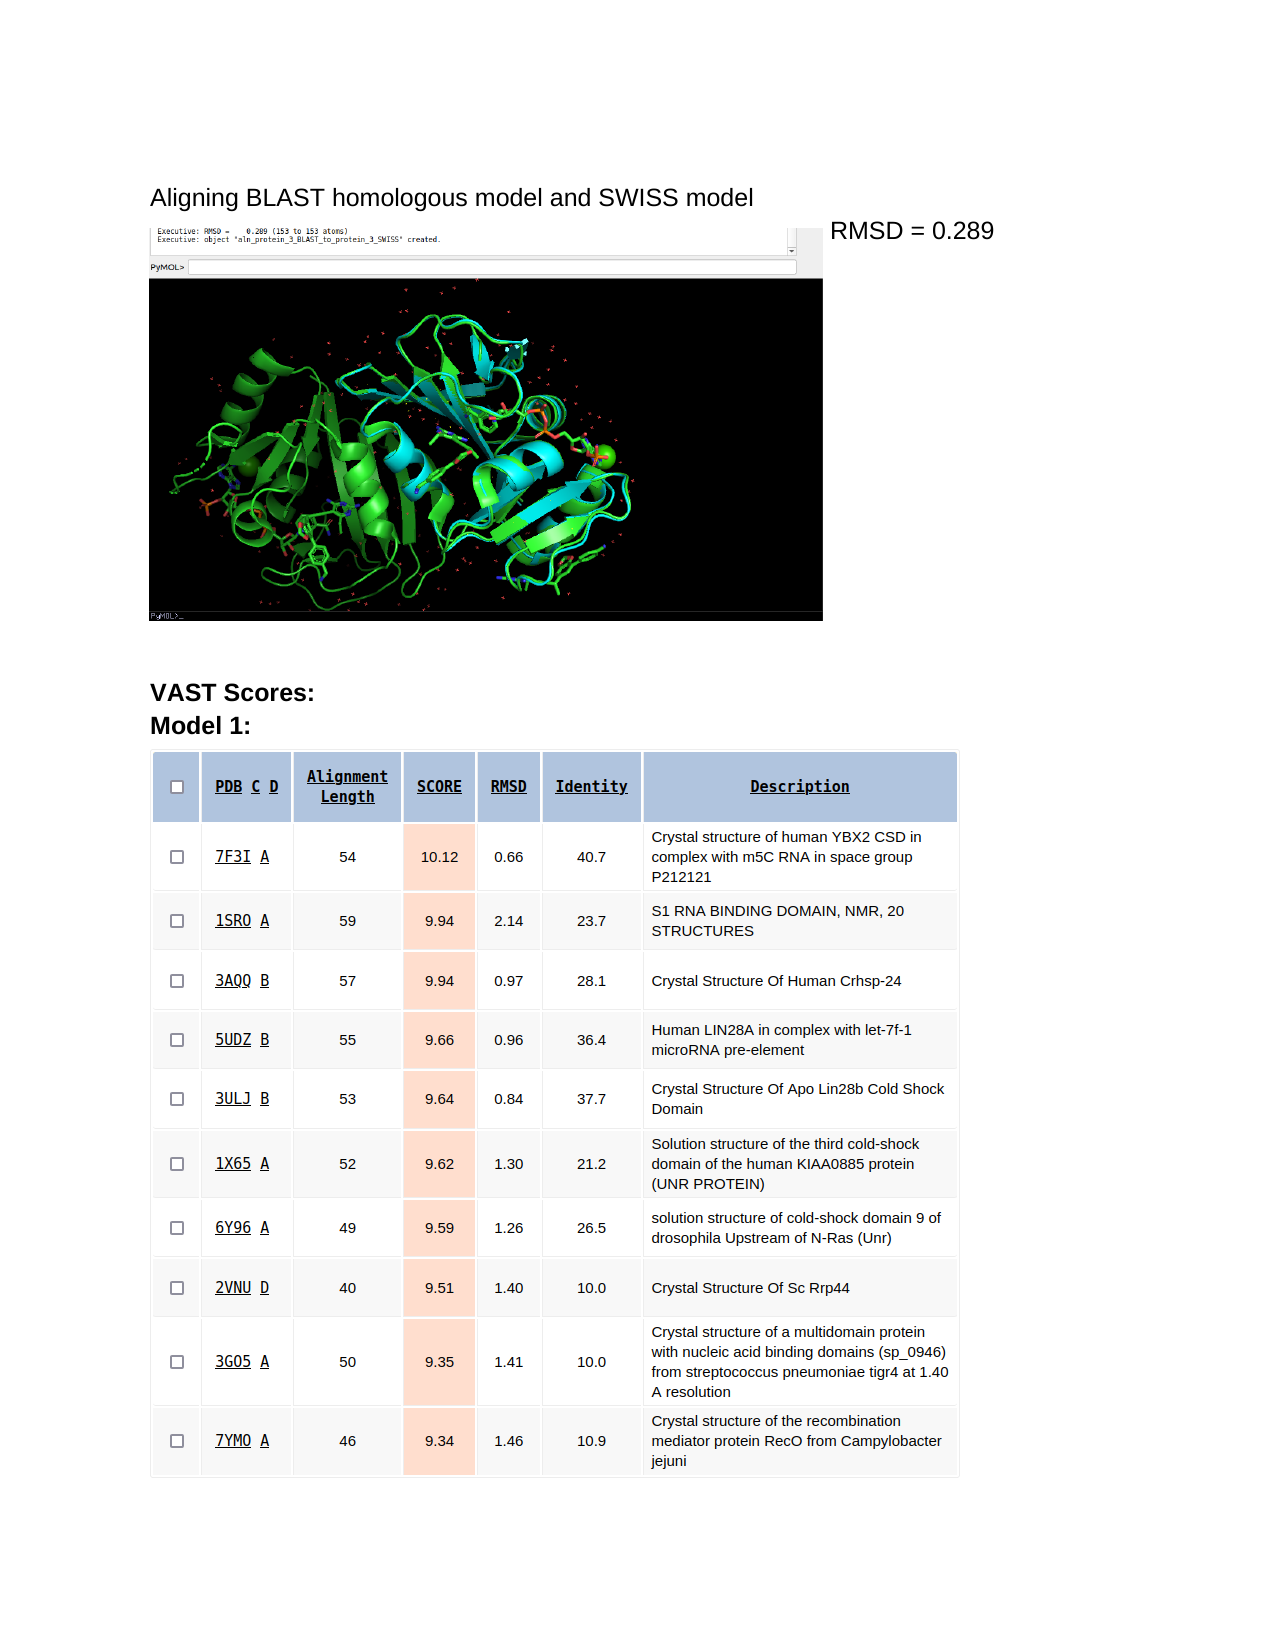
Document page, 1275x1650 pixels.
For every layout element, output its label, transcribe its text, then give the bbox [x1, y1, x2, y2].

text RMSD = 0.289 [150, 216, 1125, 245]
text VAST Scores: [150, 678, 1125, 707]
text Aligning BLAST homologous model and SWISS model [150, 183, 1125, 212]
picture [149, 228, 823, 621]
picture [147, 744, 971, 1488]
text Model 1: [150, 711, 1125, 740]
